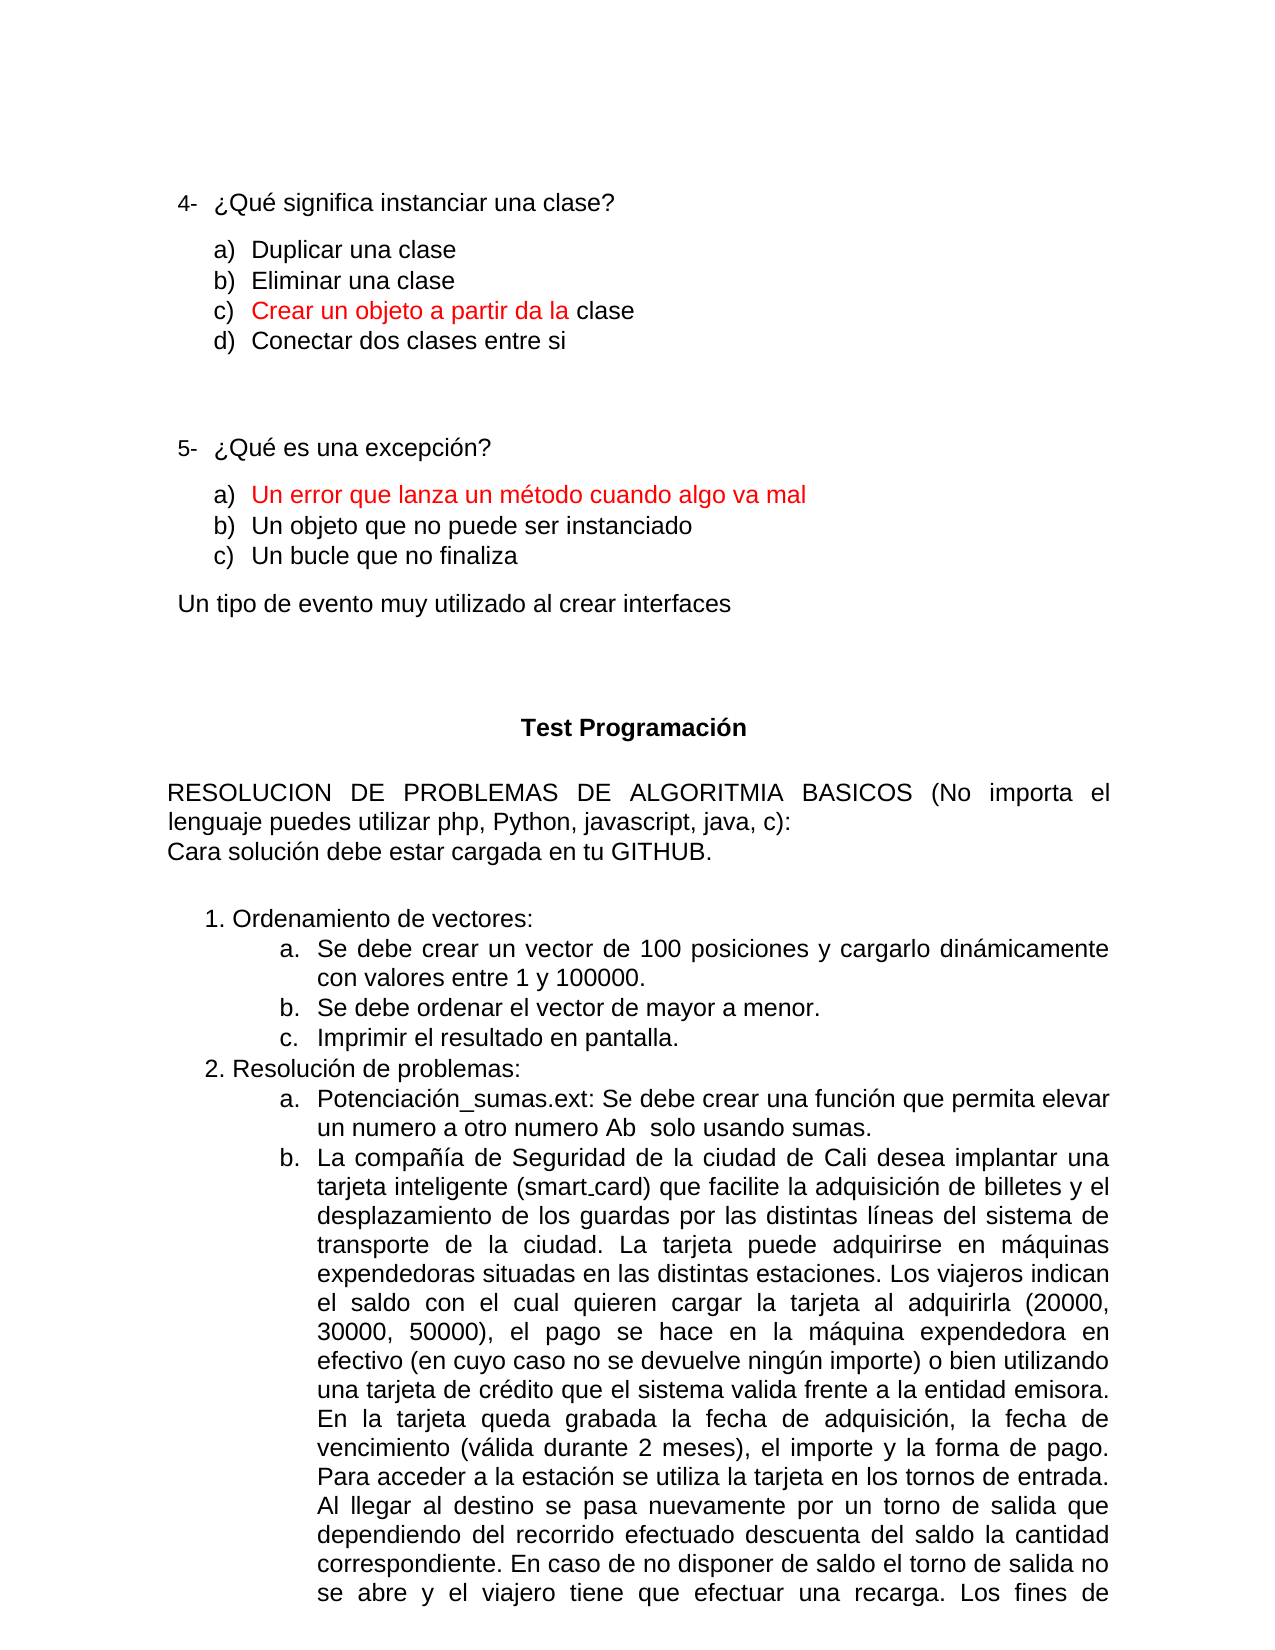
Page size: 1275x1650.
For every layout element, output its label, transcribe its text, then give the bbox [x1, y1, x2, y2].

list Duplicar una clase [213, 235, 1111, 264]
list Un error que lanza un método cuando algo va mal [213, 480, 1111, 509]
list Se debe crear un vector de 100 posiciones y cargarlo dinámicamente con valores entre 1 y 100000. [279, 934, 1111, 992]
text 1. Ordenamiento de vectores: [204, 903, 1111, 932]
list Potenciación_sumas.ext: Se debe crear una función que permita elevar un numero a otro numero Ab solo usando sumas. [279, 1084, 1111, 1142]
text 2. Resolución de problemas: [204, 1054, 1111, 1082]
list Se debe ordenar el vector de mayor a menor. [279, 993, 1111, 1022]
text Cara solución debe estar cargada en tu GITHUB. [167, 837, 1111, 866]
list Un bucle que no finaliza [213, 541, 1111, 570]
text Test Programación [155, 712, 1112, 741]
list ¿Qué es una excepción? [177, 433, 1111, 461]
list Conectar dos clases entre si [213, 326, 1111, 355]
list ¿Qué significa instanciar una clase? [177, 187, 1111, 216]
list Eliminar una clase [213, 266, 1111, 294]
text RESOLUCION DE PROBLEMAS DE ALGORITMIA BASICOS (No importa el lenguaje puedes utilizar php, Python, javascript, java, c): [167, 778, 1111, 836]
list Un objeto que no puede ser instanciado [213, 511, 1111, 539]
text Un tipo de evento muy utilizado al crear interfaces [177, 588, 1111, 617]
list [279, 1143, 1111, 1606]
list Crear un objeto a partir da la clase [213, 296, 1111, 325]
list Imprimir el resultado en pantalla. [279, 1023, 1111, 1052]
